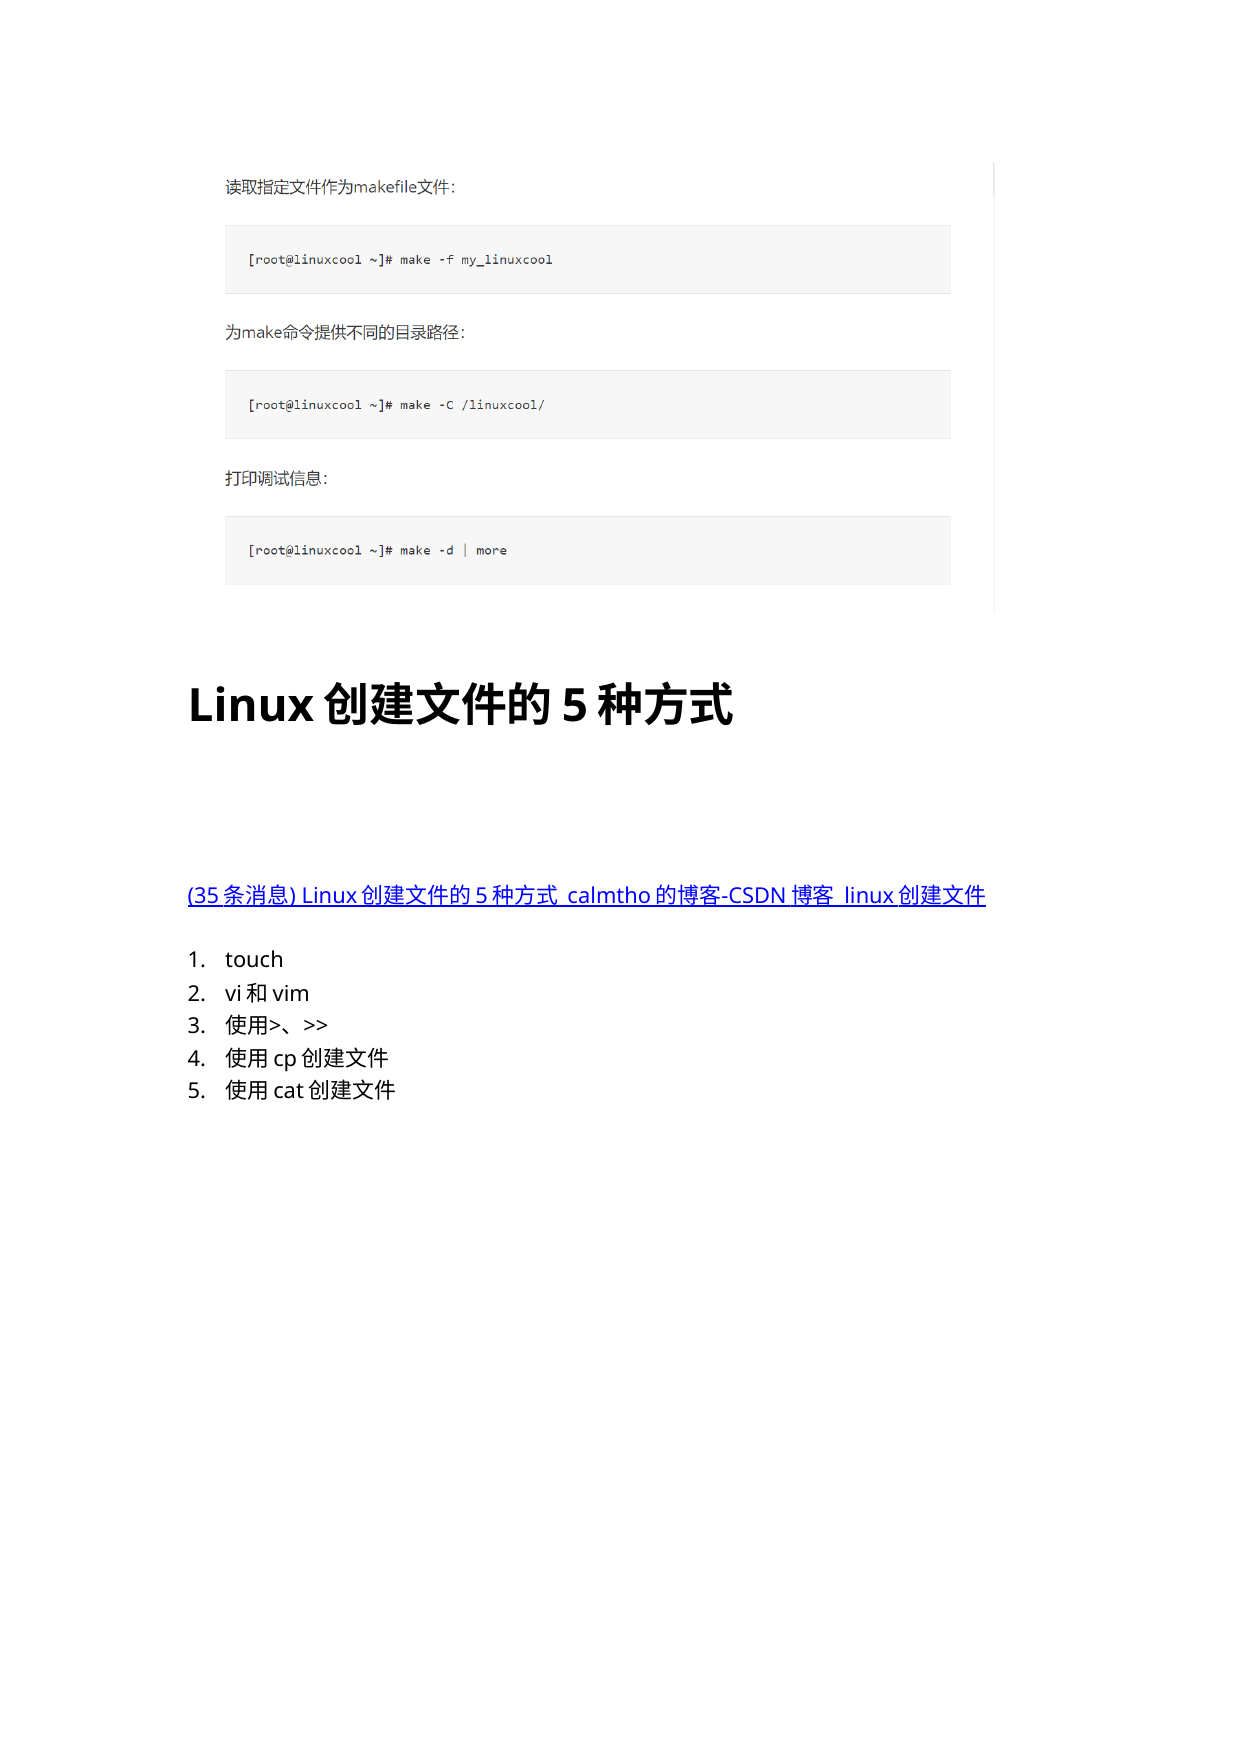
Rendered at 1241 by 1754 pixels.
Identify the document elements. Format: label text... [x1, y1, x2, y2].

list 使用cat创建文件 [187, 1073, 1053, 1106]
list touch [187, 943, 1053, 976]
list 使用cp创建文件 [187, 1041, 1053, 1073]
picture [187, 162, 1053, 612]
subtitle Linux创建文件的5种方式 [187, 652, 1053, 750]
list vi和vim [187, 976, 1053, 1008]
list 使用>、>> [187, 1008, 1053, 1041]
text (35条消息) Linux创建文件的5种方式_calmtho的博客-CSDN博客_linux创建文件 [187, 878, 1053, 911]
